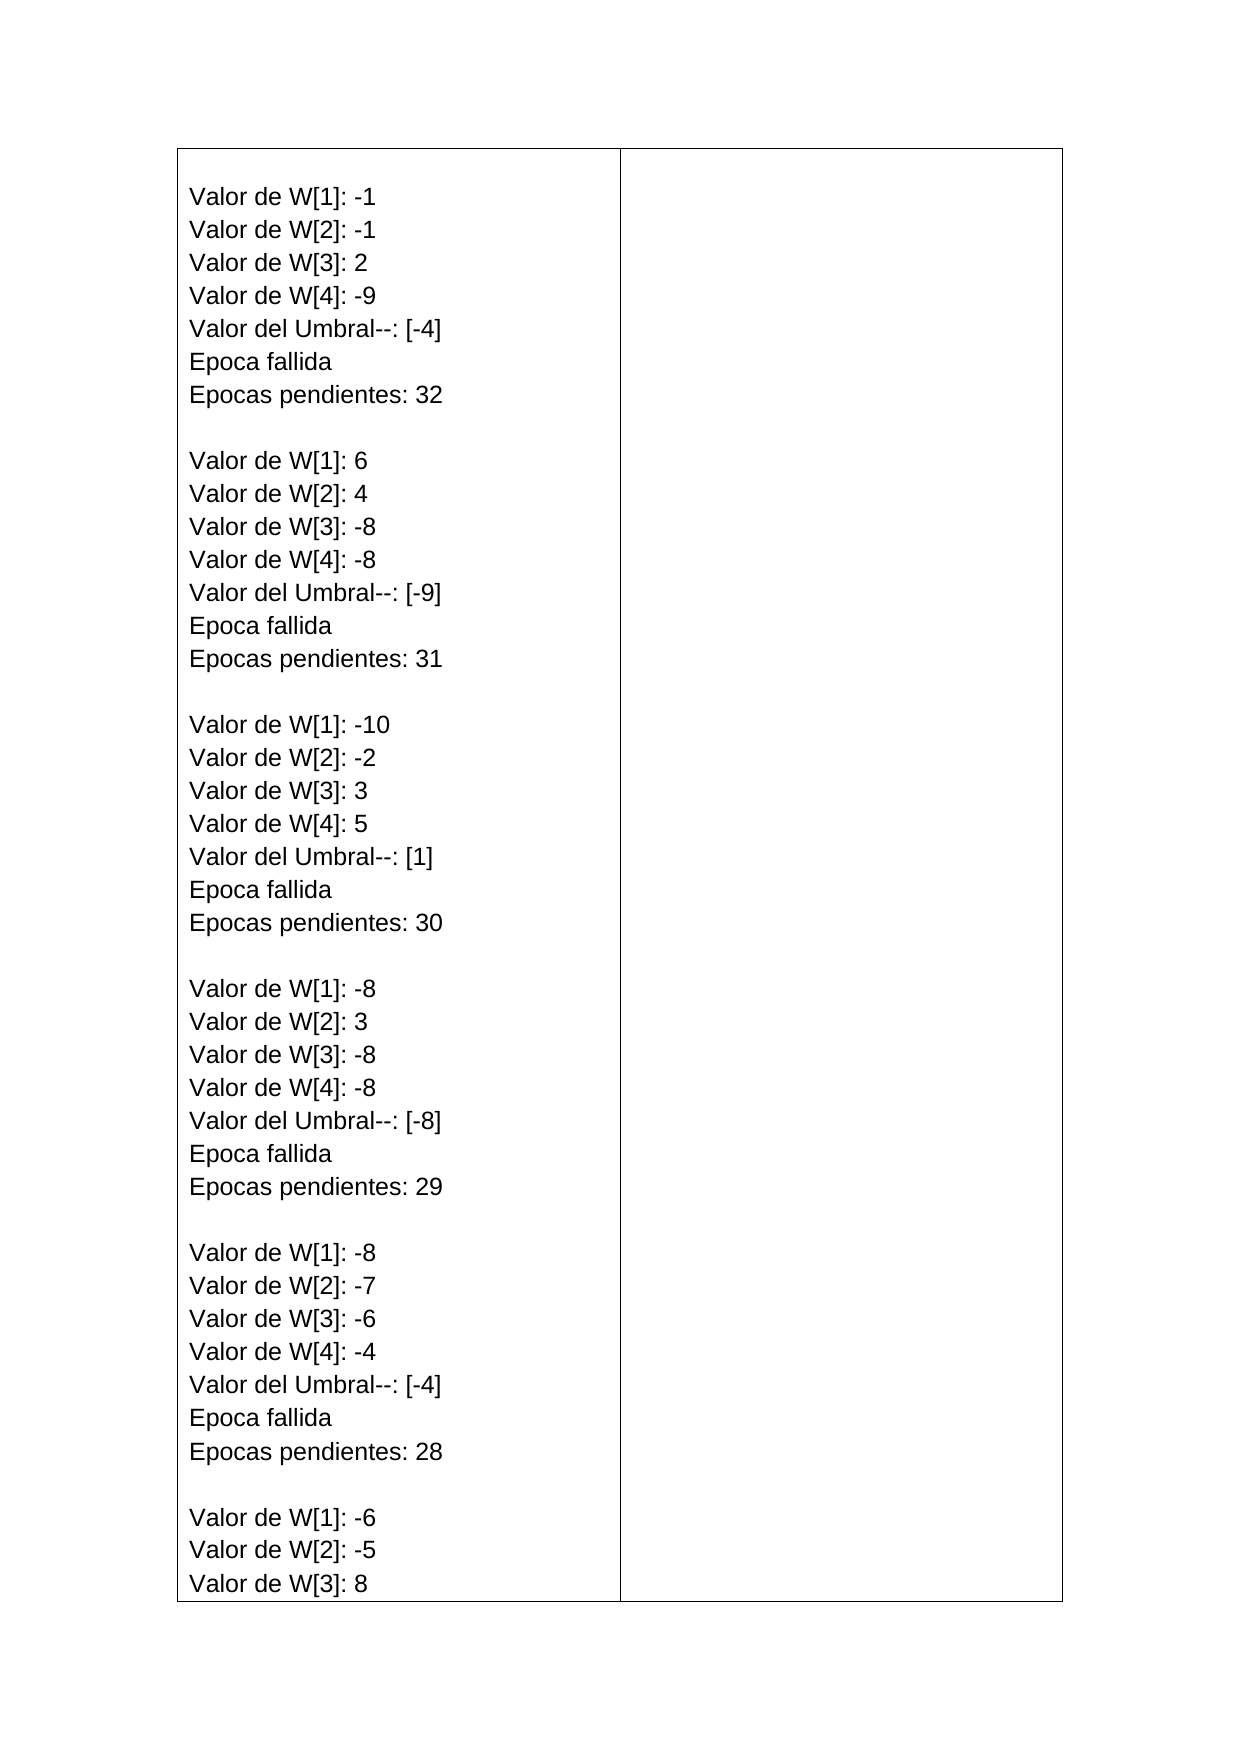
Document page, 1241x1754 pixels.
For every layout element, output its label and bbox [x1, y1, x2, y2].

table_header [178, 149, 620, 1601]
table_header [621, 149, 1062, 1601]
